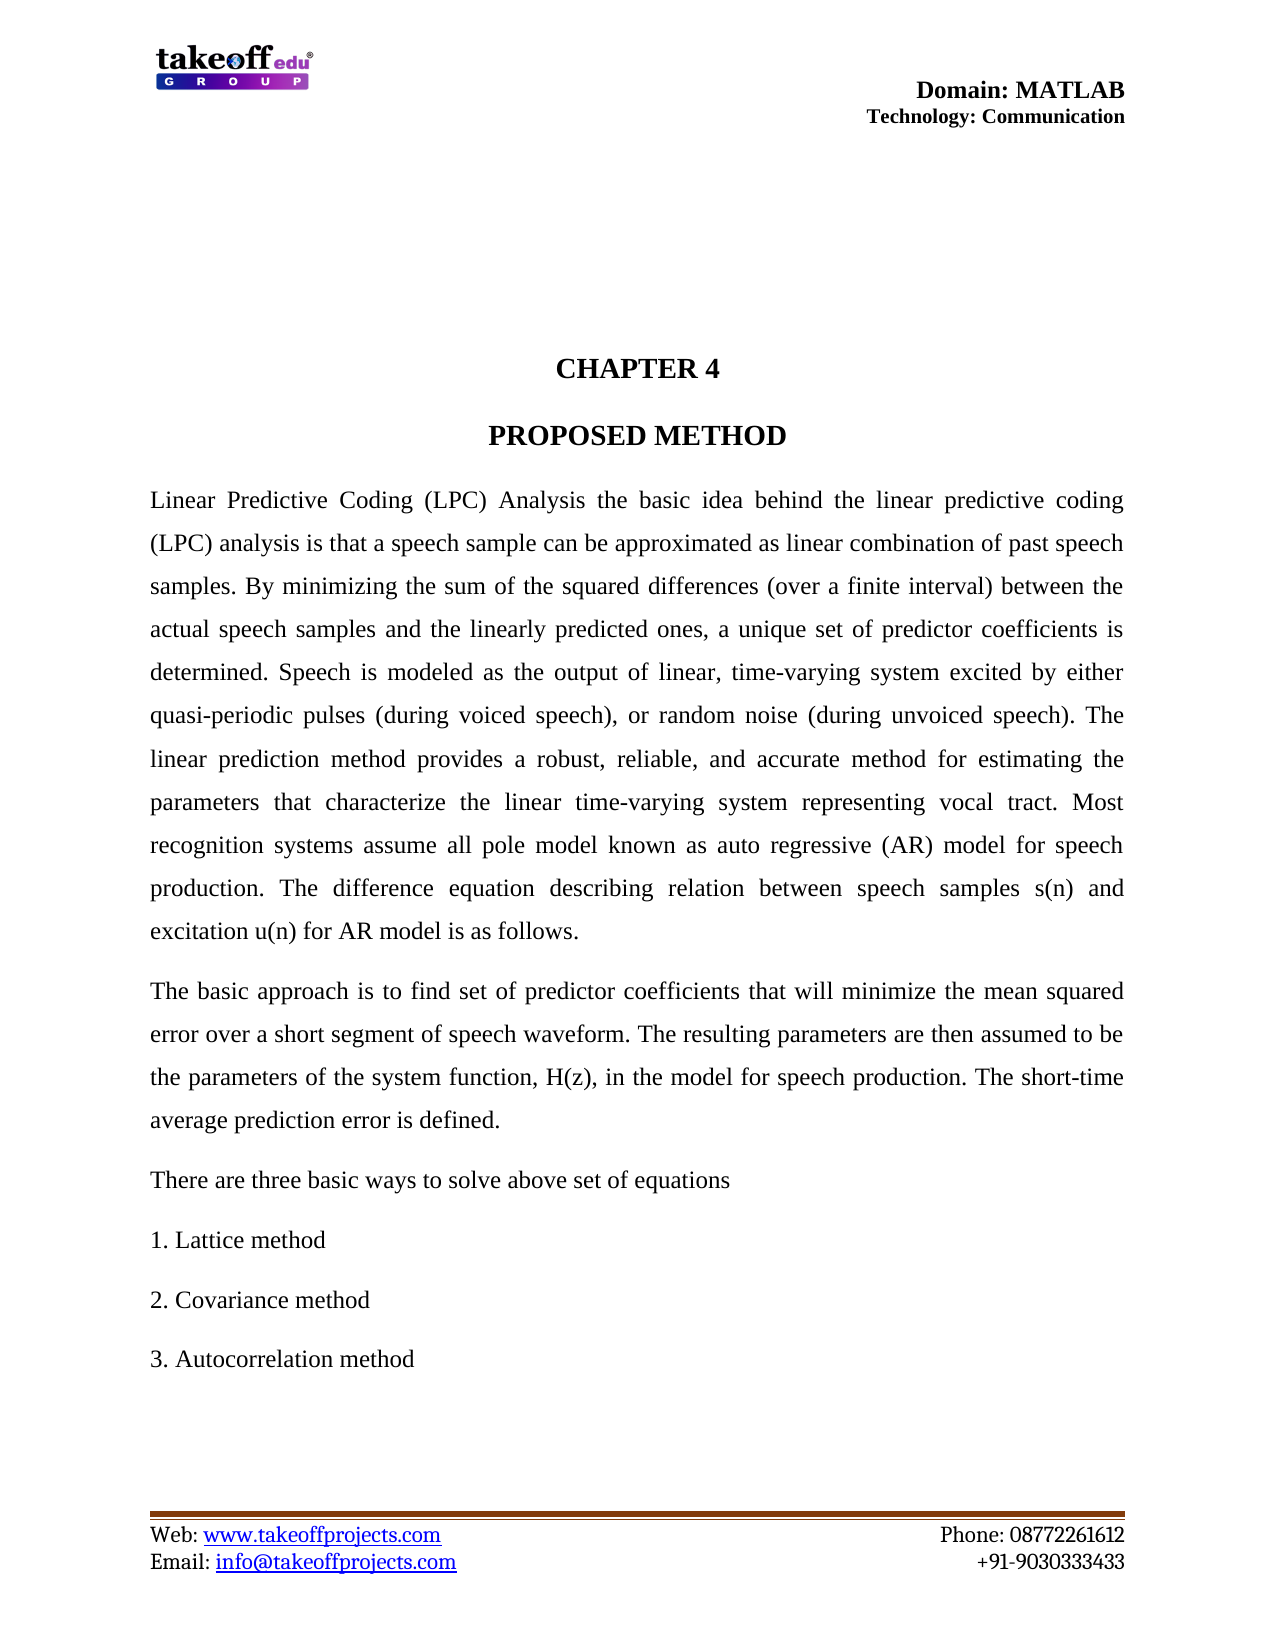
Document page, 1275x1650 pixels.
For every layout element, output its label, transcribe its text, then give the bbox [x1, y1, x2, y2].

text CHAPTER 4 [150, 351, 1125, 384]
text Linear Predictive Coding (LPC) Analysis the basic idea behind the linear predictive coding (LPC) analysis is that a speech sample can be approximated as linear combination of past speech samples. By minimizing the sum of the squared differences (over a finite interval) between the actual speech samples and the linearly predicted ones, a unique set of predictor coefficients is determined. Speech is modeled as the output of linear, time-varying system excited by either quasi-periodic pulses (during voiced speech), or random noise (during unvoiced speech). The linear prediction method provides a robust, reliable, and accurate method for estimating the parameters that characterize the linear time-varying system representing vocal tract. Most recognition systems assume all pole model known as auto regressive (AR) model for speech production. The difference equation describing relation between speech samples s(n) and excitation u(n) for AR model is as follows. [150, 485, 1125, 945]
text The basic approach is to find set of predictor coefficients that will minimize the mean squared error over a short segment of speech waveform. The resulting parameters are then assumed to be the parameters of the system function, H(z), in the model for speech production. The short-time average prediction error is defined. [150, 976, 1125, 1134]
text PROPOSED METHOD [150, 418, 1125, 451]
text 2. Covariance method [150, 1285, 1125, 1313]
picture [154, 42, 315, 96]
text 1. Lattice method [150, 1225, 1125, 1254]
text 3. Autocorrelation method [150, 1344, 1125, 1373]
text There are three basic ways to solve above set of equations [150, 1165, 1125, 1194]
